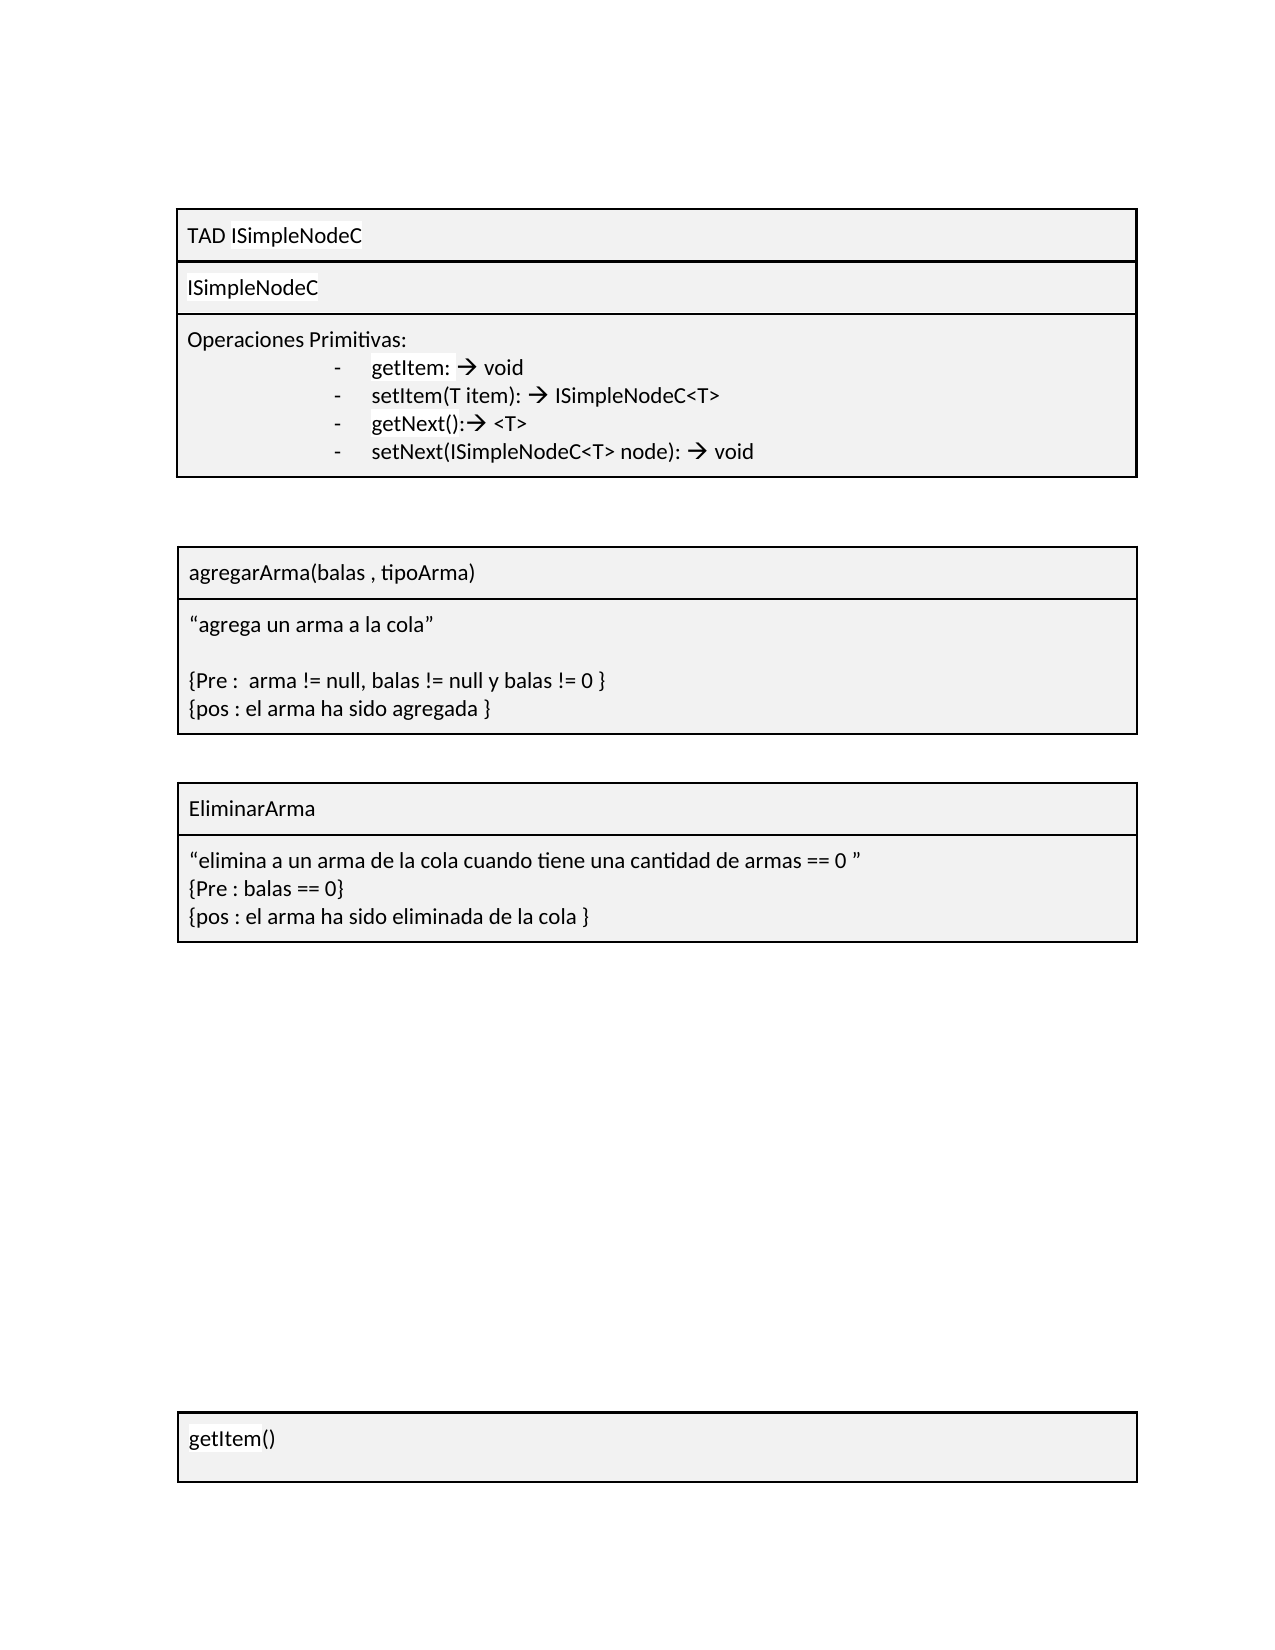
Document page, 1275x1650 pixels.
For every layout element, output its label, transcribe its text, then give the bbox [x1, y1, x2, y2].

table_header EliminarArma [179, 784, 1136, 834]
table_header agregarArma(balas , tipoArma) [179, 548, 1136, 598]
table_cell “elimina a un arma de la cola cuando tiene una cantidad de armas == 0 ” {Pre : balas == 0} {pos : el arma ha sido eliminada de la cola } [179, 836, 1136, 941]
table_header getItem() [179, 1414, 1136, 1481]
table_cell “agrega un arma a la cola” {Pre : arma != null, balas != null y balas != 0 } {pos : el arma ha sido agregada } [179, 600, 1136, 733]
table_header TAD ISimpleNodeC [178, 210, 1135, 260]
table_cell Operaciones Primitivas: getItem: void setItem(T item): ISimpleNodeC<T> getNext(): <T> setNext(ISimpleNodeC<T> node): void [178, 315, 1135, 476]
table_cell ISimpleNodeC [178, 263, 1135, 312]
